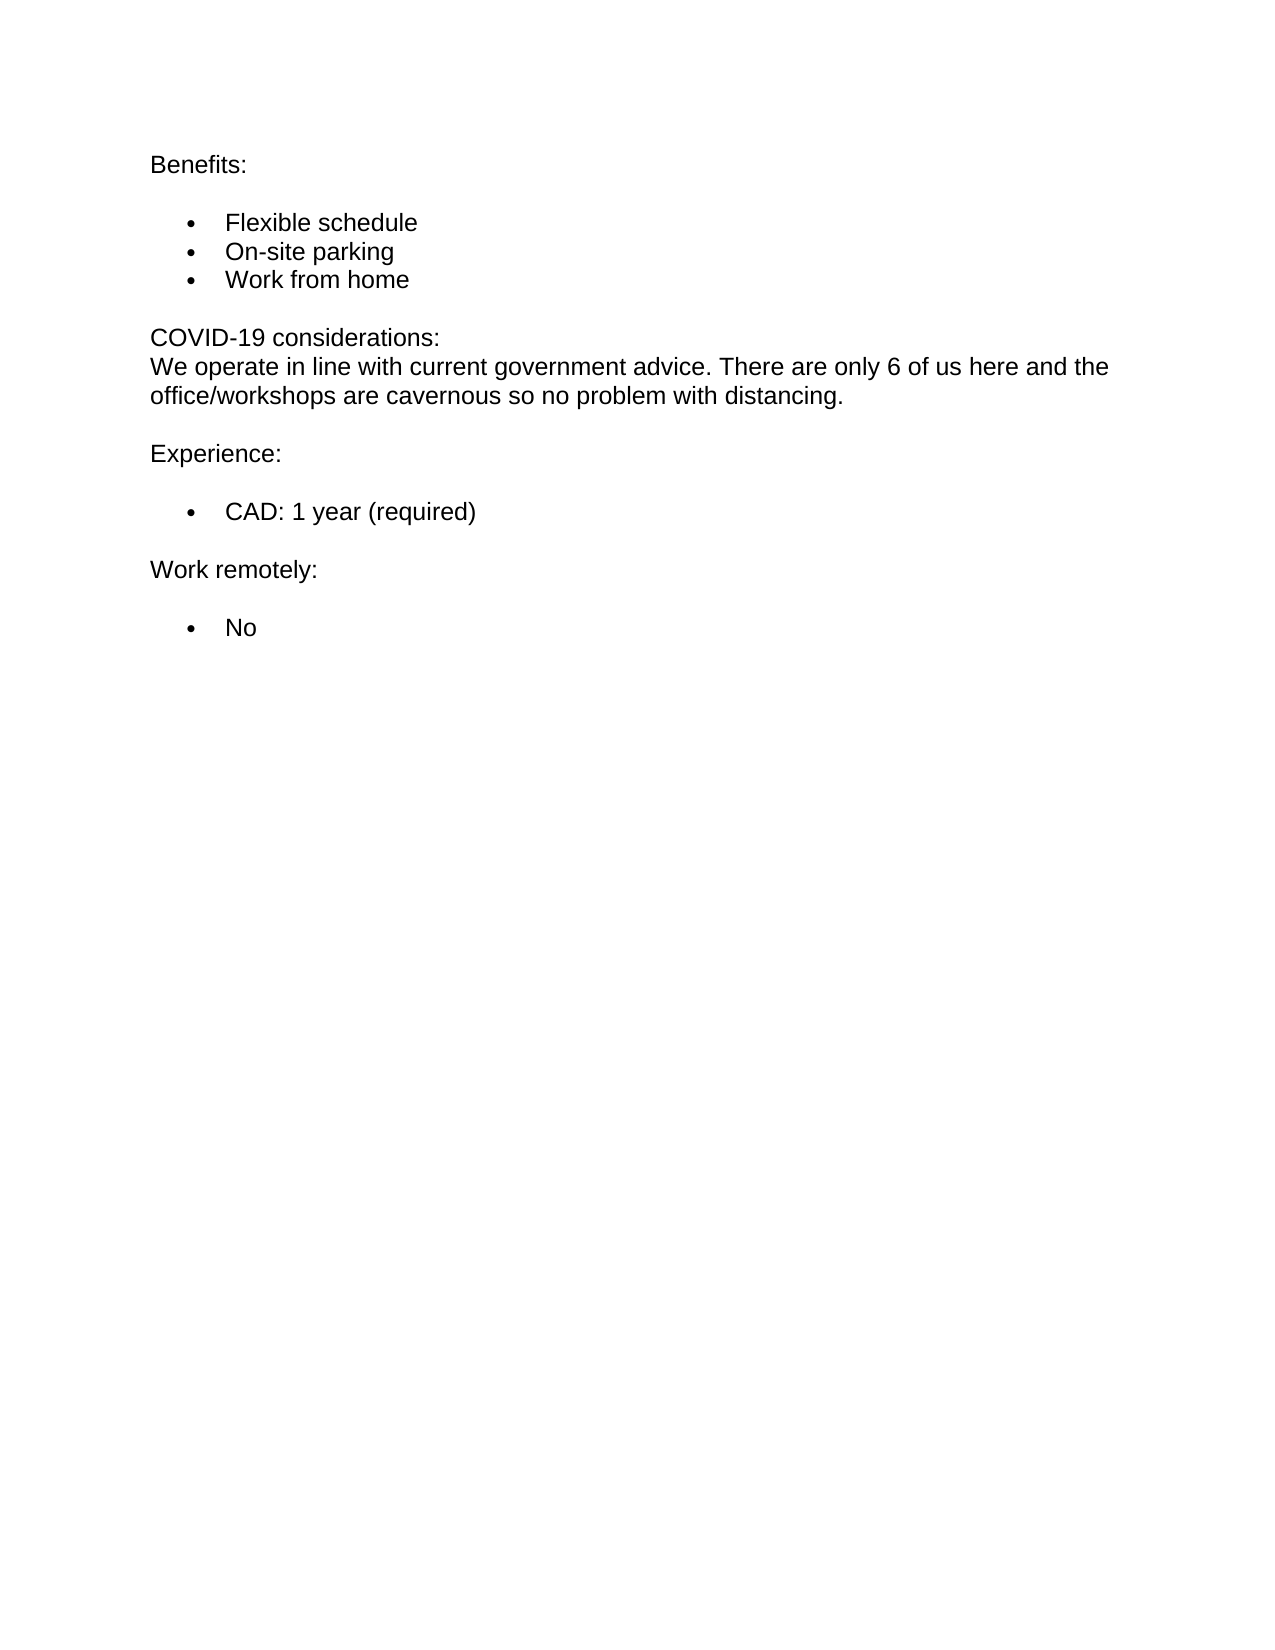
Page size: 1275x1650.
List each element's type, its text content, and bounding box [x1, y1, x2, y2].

text Work remotely: [150, 554, 1125, 583]
text Experience: [150, 439, 1125, 467]
text Benefits: [150, 150, 1125, 179]
list On-site parking [187, 237, 1125, 265]
list Work from home [187, 265, 1125, 294]
list Flexible schedule [187, 208, 1125, 237]
text COVID-19 considerations: We operate in line with current government advice. There are only 6 of us here and the office/workshops are cavernous so no problem with distancing. [150, 323, 1125, 409]
list No [187, 612, 1125, 641]
list CAD: 1 year (required) [187, 497, 1125, 525]
